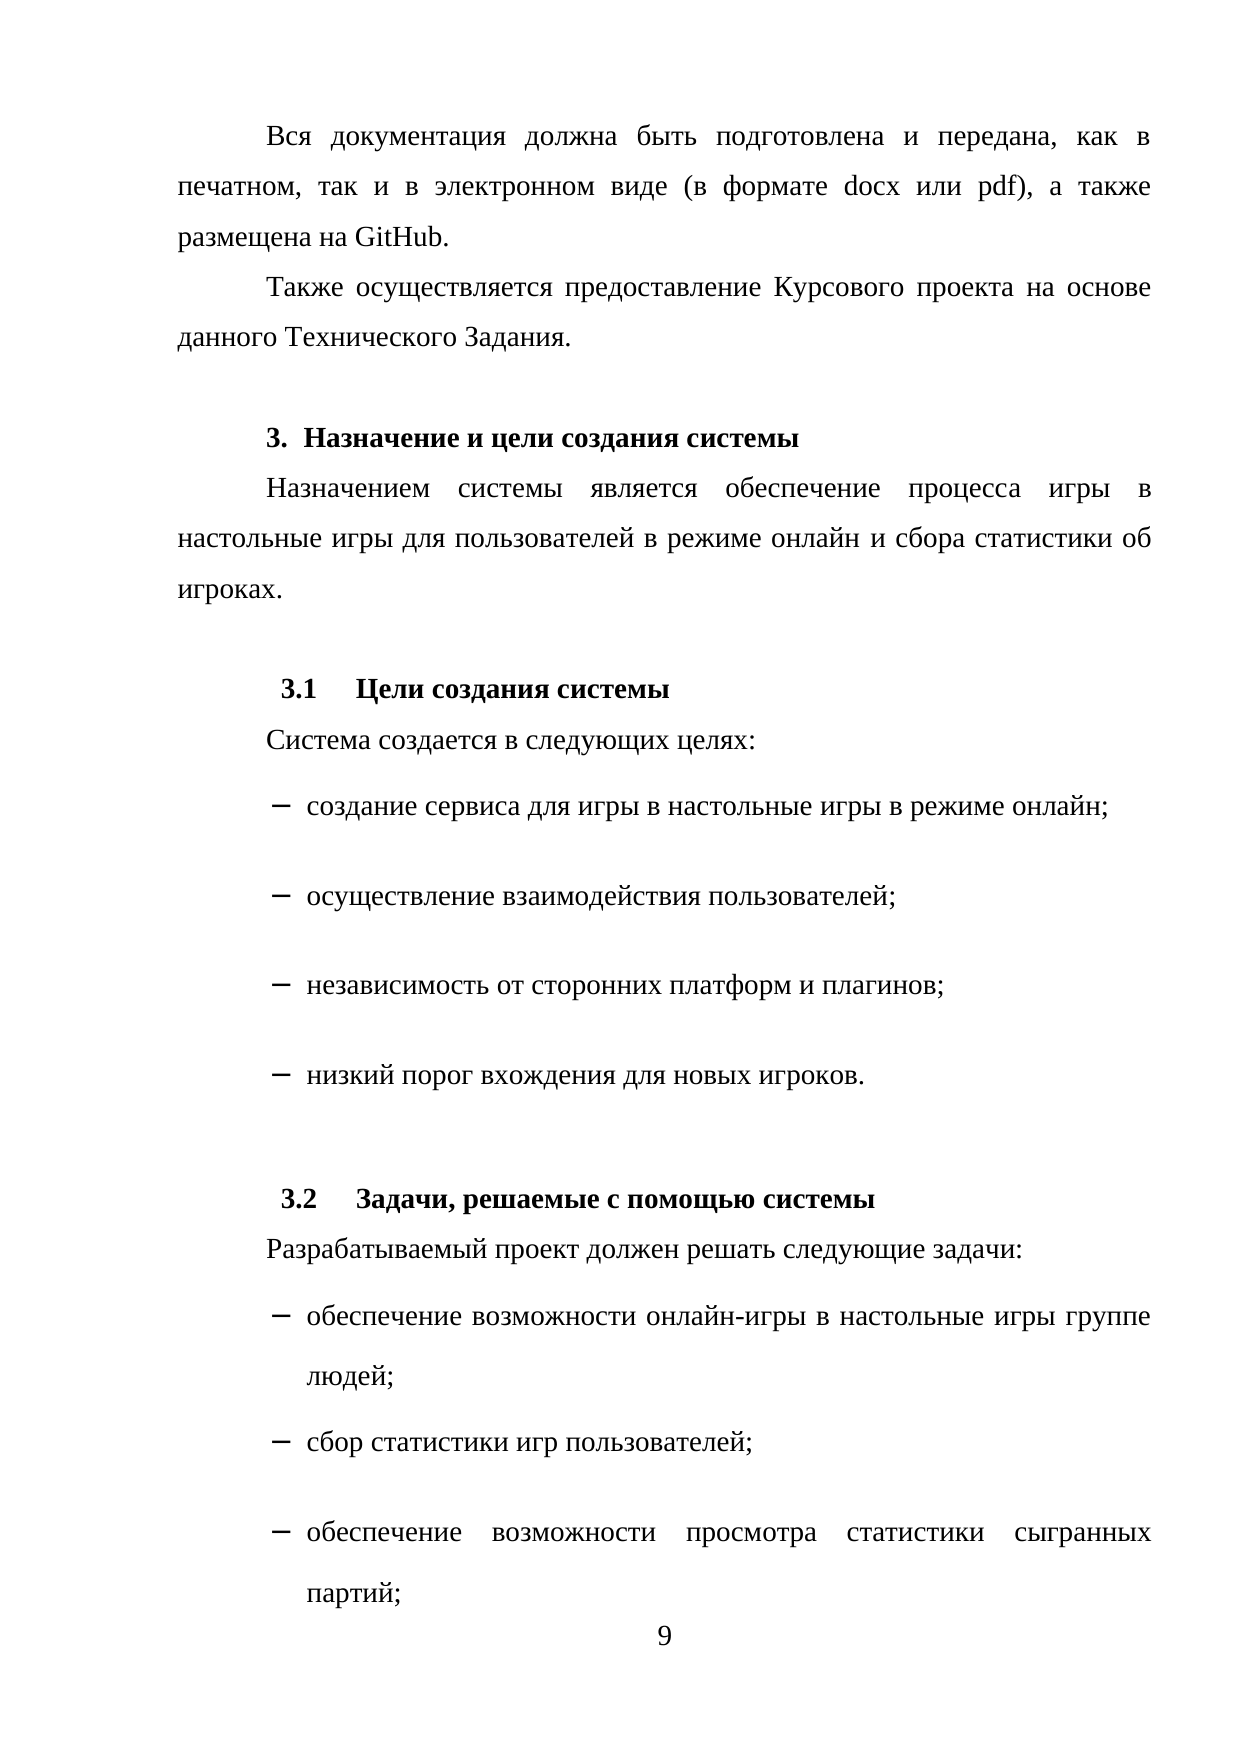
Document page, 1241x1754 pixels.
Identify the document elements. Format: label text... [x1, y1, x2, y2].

text Система создается в следующих целях: [177, 722, 1152, 755]
list низкий порог вхождения для новых игроков. [269, 1041, 1152, 1101]
text Вся документация должна быть подготовлена и передана, как в печатном, так и в электронном виде (в формате docx или pdf), а также размещена на GitHub. [177, 118, 1152, 252]
subtitle Задачи, решаемые с помощью системы [281, 1181, 1152, 1215]
list обеспечение возможности онлайн-игры в настольные игры группе людей; [269, 1282, 1152, 1392]
text Также осуществляется предоставление Курсового проекта на основе данного Технического Задания. [177, 269, 1152, 353]
subtitle Цели создания системы [281, 672, 1152, 705]
list обеспечение возможности просмотра статистики сыгранных партий; [269, 1498, 1152, 1608]
subtitle Назначение и цели создания системы [266, 420, 1152, 453]
list осуществление взаимодействия пользователей; [269, 862, 1152, 922]
text Назначением системы является обеспечение процесса игры в настольные игры для пользователей в режиме онлайн и сбора статистики об игроках. [177, 470, 1152, 604]
list создание сервиса для игры в настольные игры в режиме онлайн; [269, 772, 1152, 832]
list независимость от сторонних платформ и плагинов; [269, 952, 1152, 1011]
list сбор статистики игр пользователей; [269, 1409, 1152, 1468]
text Разрабатываемый проект должен решать следующие задачи: [177, 1232, 1152, 1265]
